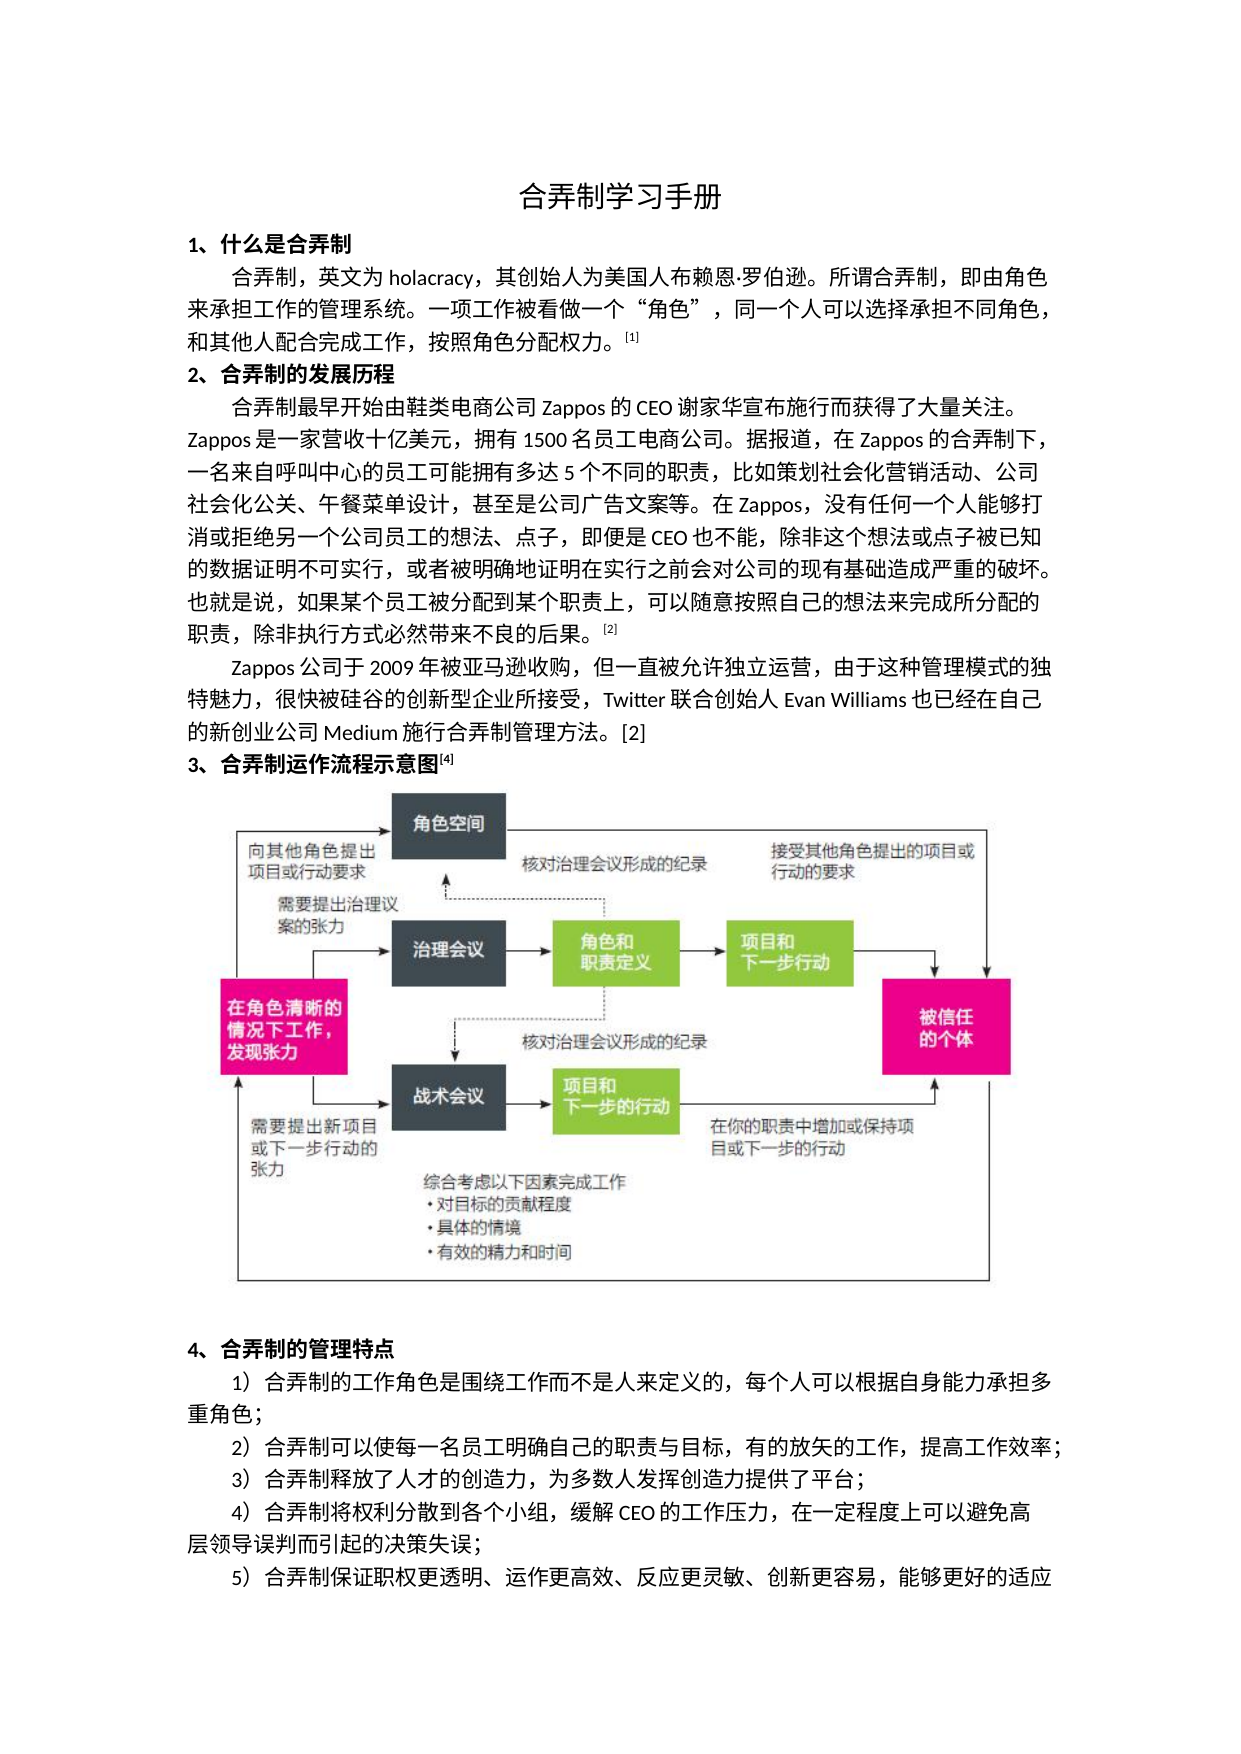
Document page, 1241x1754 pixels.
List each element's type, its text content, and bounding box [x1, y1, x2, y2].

text 合弄制，英文为holacracy，其创始人为美国人布赖恩·罗伯逊。所谓合弄制，即由角色来承担工作的管理系统。一项工作被看做一个“角色”，同一个人可以选择承担不同角色，和其他人配合完成工作，按照角色分配权力。[1] [187, 259, 1053, 357]
text 5）合弄制保证职权更透明、运作更高效、反应更灵敏、创新更容易，能够更好的适应未来市场的变化。 [187, 1559, 1053, 1592]
text Zappos公司于2009年被亚马逊收购，但一直被允许独立运营，由于这种管理模式的独特魅力，很快被硅谷的创新型企业所接受，Twitter联合创始人Evan Williams也已经在自己的新创业公司Medium施行合弄制管理方法。[2] [187, 649, 1053, 747]
text 2、合弄制的发展历程 [187, 357, 1053, 389]
picture [187, 779, 1042, 1310]
text 3、合弄制运作流程示意图[4] [187, 747, 1053, 779]
text 合弄制学习手册 [187, 162, 1053, 227]
text 1、什么是合弄制 [187, 227, 1053, 259]
text 2）合弄制可以使每一名员工明确自己的职责与目标，有的放矢的工作，提高工作效率； [187, 1429, 1053, 1462]
text 合弄制最早开始由鞋类电商公司Zappos的CEO谢家华宣布施行而获得了大量关注。Zappos是一家营收十亿美元，拥有1500名员工电商公司。据报道，在Zappos的合弄制下，一名来自呼叫中心的员工可能拥有多达5个不同的职责，比如策划社会化营销活动、公司社会化公关、午餐菜单设计，甚至是公司广告文案等。在Zappos，没有任何一个人能够打消或拒绝另一个公司员工的想法、点子，即便是CEO也不能，除非这个想法或点子被已知的数据证明不可实行，或者被明确地证明在实行之前会对公司的现有基础造成严重的破坏。也就是说，如果某个员工被分配到某个职责上，可以随意按照自己的想法来完成所分配的职责，除非执行方式必然带来不良的后果。[2] [187, 389, 1053, 649]
text 4、合弄制的管理特点 [187, 1332, 1053, 1364]
text 4）合弄制将权利分散到各个小组，缓解CEO的工作压力，在一定程度上可以避免高层领导误判而引起的决策失误； [187, 1494, 1053, 1559]
text 1）合弄制的工作角色是围绕工作而不是人来定义的，每个人可以根据自身能力承担多重角色； [187, 1364, 1053, 1429]
text 3）合弄制释放了人才的创造力，为多数人发挥创造力提供了平台； [187, 1462, 1053, 1494]
